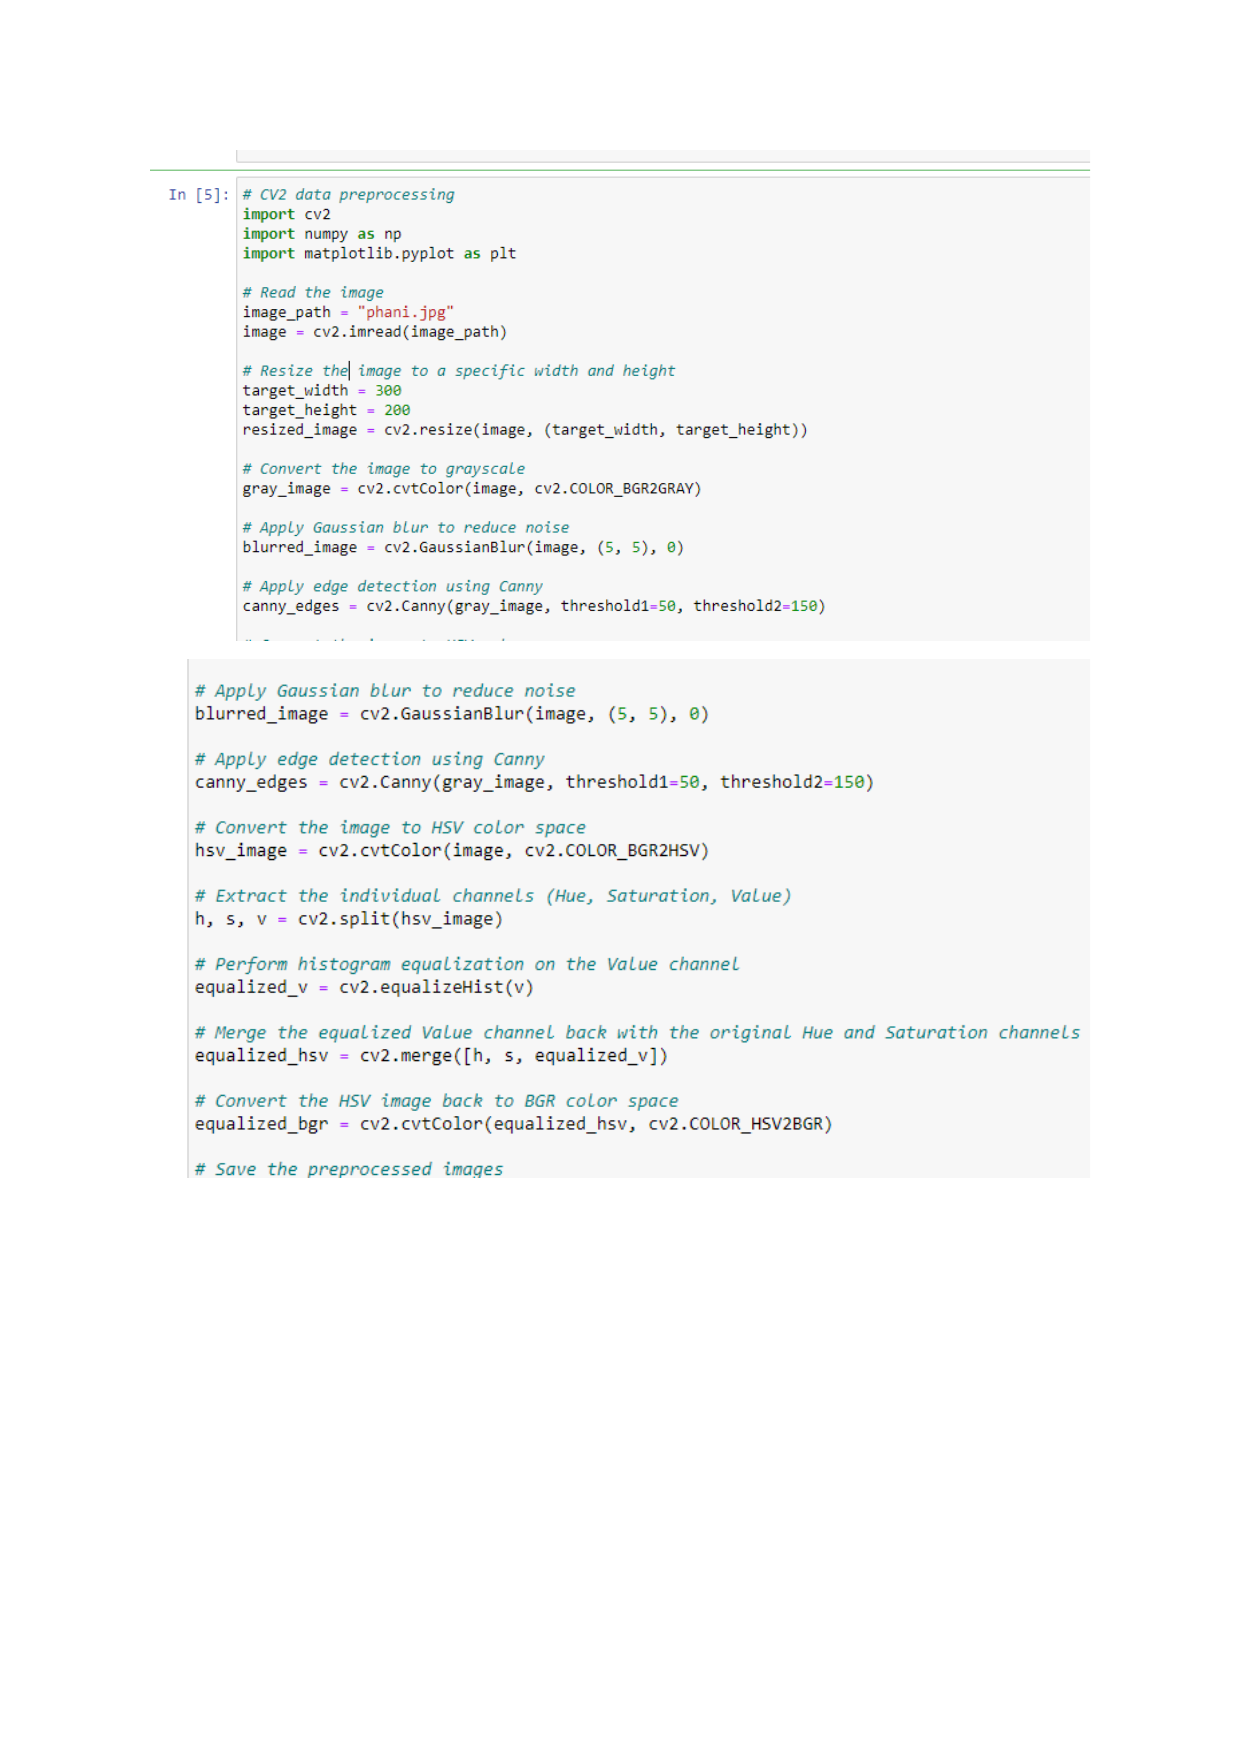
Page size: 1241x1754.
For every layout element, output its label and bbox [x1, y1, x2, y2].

picture [150, 659, 1091, 1178]
picture [150, 150, 1091, 641]
